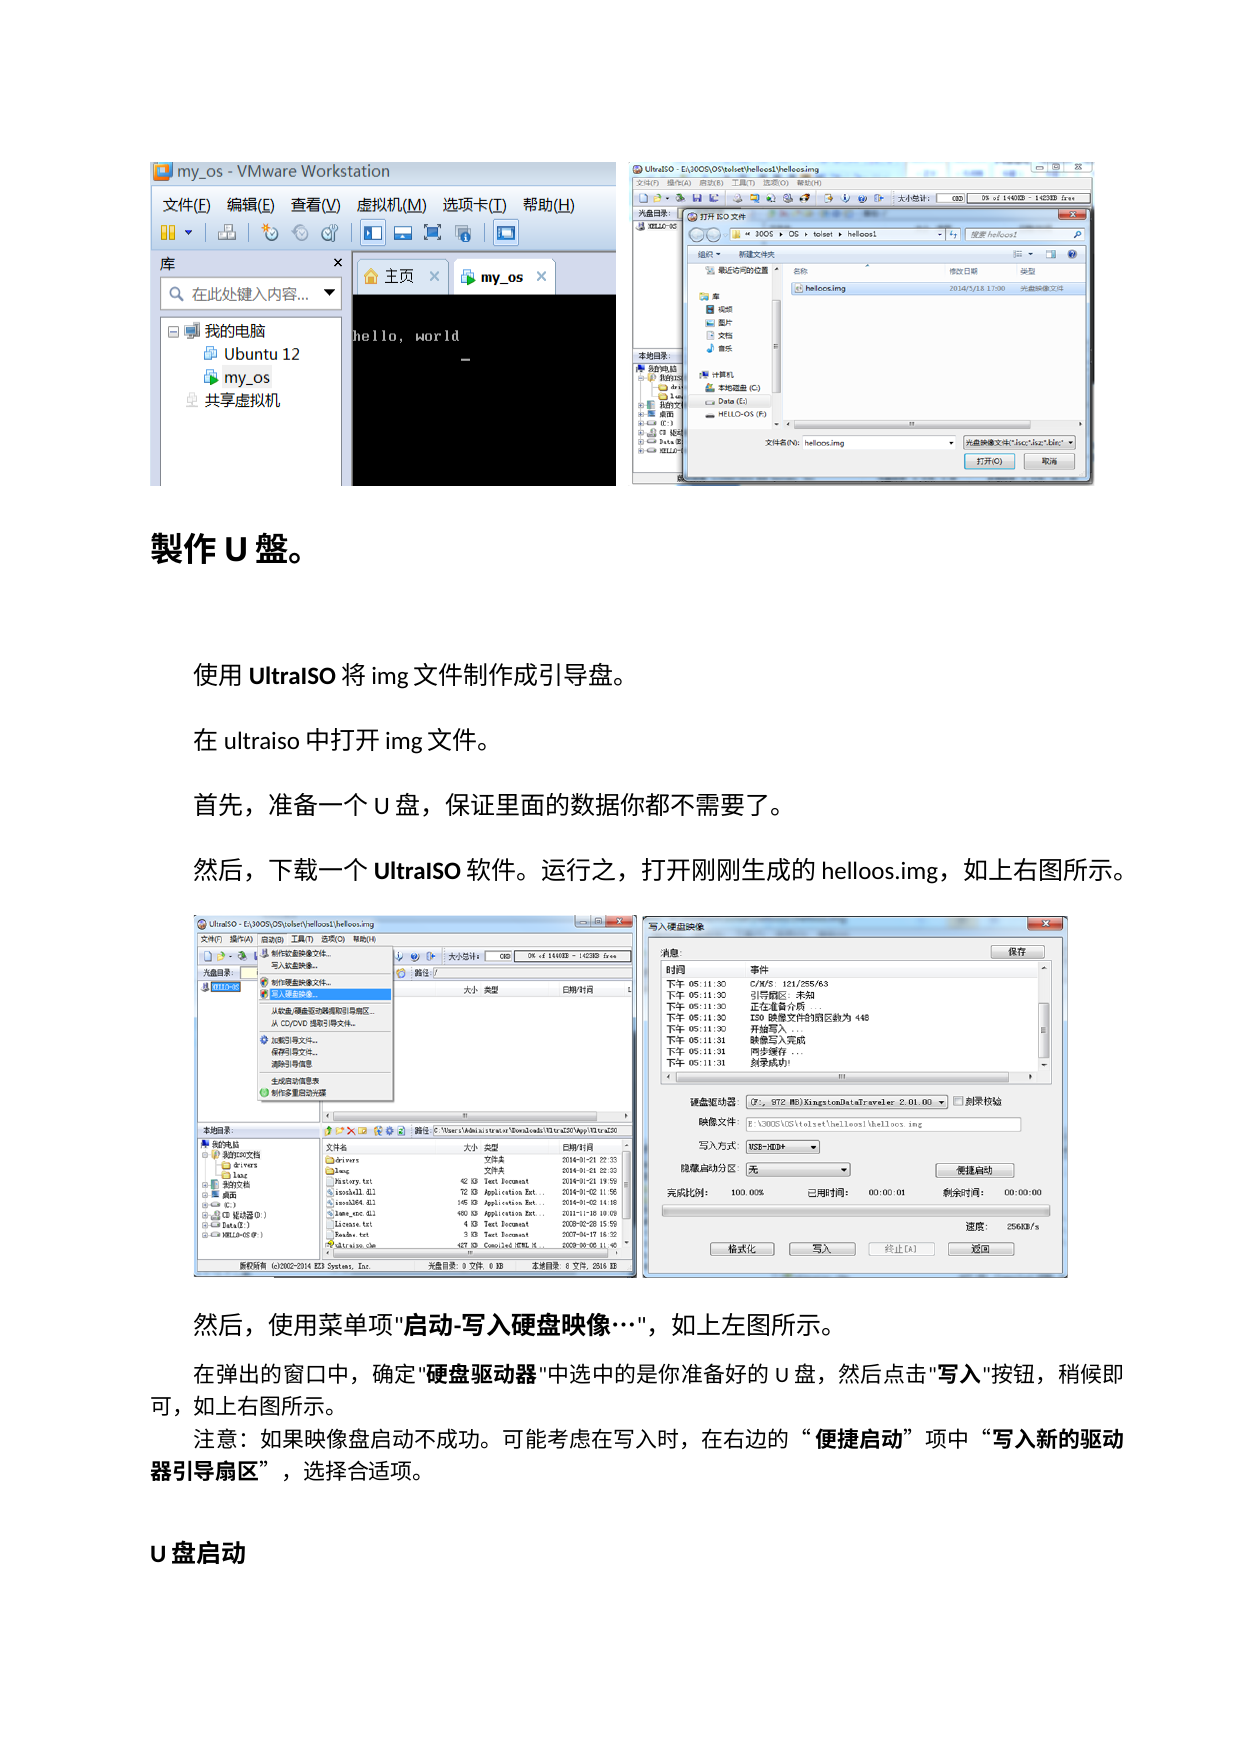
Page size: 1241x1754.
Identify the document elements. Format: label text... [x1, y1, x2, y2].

picture [150, 162, 616, 486]
text 在ultraiso中打开img文件。 [150, 706, 1125, 771]
picture [193, 915, 637, 1278]
text 然后，下载一个UltraISO软件。运行之，打开刚刚生成的helloos.img，如上右图所示。 [150, 836, 1125, 901]
text 然后，使用菜单项"启动-写入硬盘映像…"，如上左图所示。 [150, 1291, 1125, 1356]
text 首先，准备一个U盘，保证里面的数据你都不需要了。 [150, 771, 1125, 836]
picture [642, 916, 1068, 1278]
subtitle 製作U盤。 [150, 514, 1125, 579]
text 注意：如果映像盘启动不成功。可能考虑在写入时，在右边的“便捷启动”项中“写入新的驱动器引导扇区”，选择合适项。 [150, 1421, 1125, 1486]
picture [628, 162, 1095, 486]
text 在弹出的窗口中，确定"硬盘驱动器"中选中的是你准备好的U盘，然后点击"写入"按钮，稍候即可，如上右图所示。 [150, 1356, 1125, 1421]
text U盘启动 [150, 1519, 1125, 1584]
text 使用UltraISO将img文件制作成引导盘。 [150, 641, 1125, 706]
